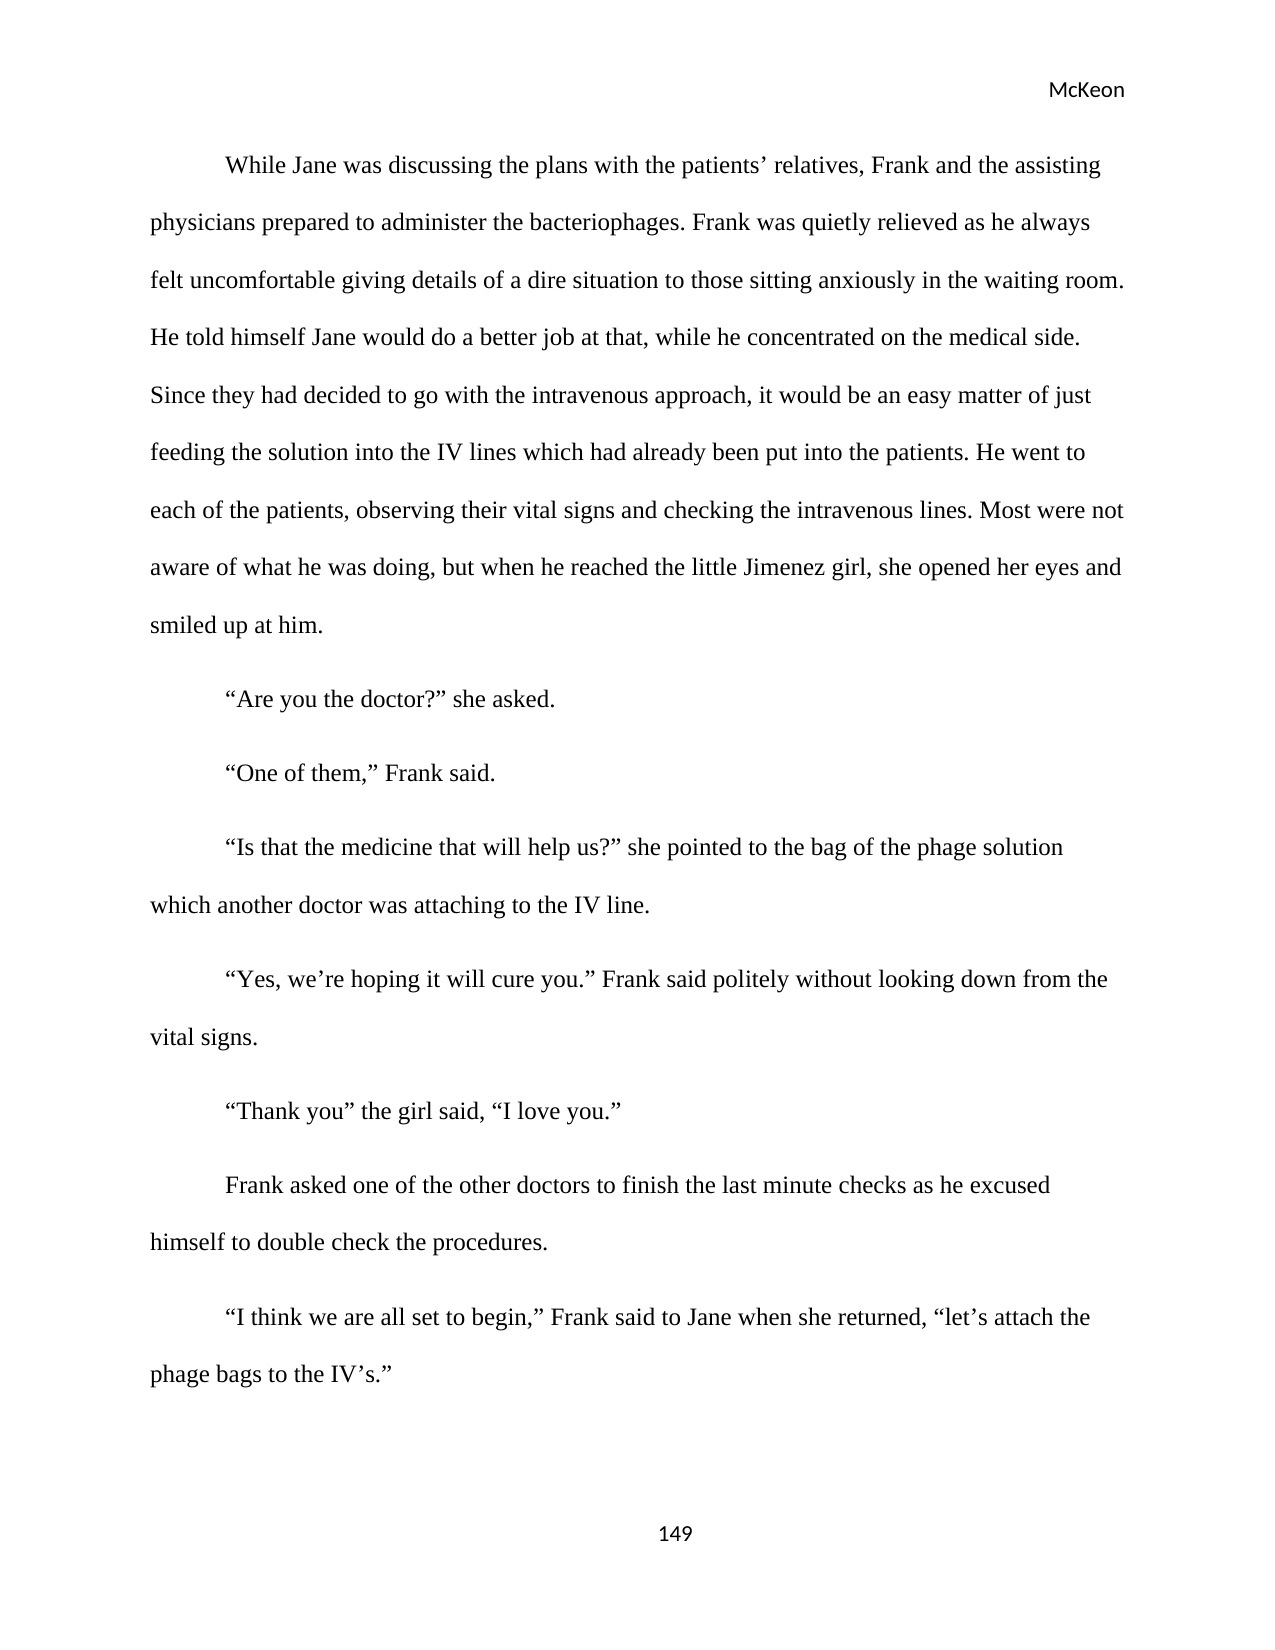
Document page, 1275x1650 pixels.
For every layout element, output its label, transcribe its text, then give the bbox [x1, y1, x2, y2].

text “Thank you” the girl said, “I love you.” [150, 1096, 1125, 1124]
text “Are you the doctor?” she asked. [150, 684, 1125, 713]
text “I think we are all set to begin,” Frank said to Jane when she returned, “let’s attach the phage bags to the IV’s.” [150, 1302, 1125, 1388]
text “Yes, we’re hoping it will cure you.” Frank said politely without looking down from the vital signs. [150, 964, 1125, 1050]
text “One of them,” Frank said. [150, 758, 1125, 787]
text Frank asked one of the other doctors to finish the last minute checks as he excused himself to double check the procedures. [150, 1170, 1125, 1256]
text “Is that the medicine that will help us?” she pointed to the bag of the phage solution which another doctor was attaching to the IV line. [150, 832, 1125, 919]
text While Jane was discussing the plans with the patients’ relatives, Frank and the assisting physicians prepared to administer the bacteriophages. Frank was quietly relieved as he always felt uncomfortable giving details of a dire situation to those sitting anxiously in the waiting room. He told himself Jane would do a better job at that, while he concentrated on the medical side. Since they had decided to go with the intravenous approach, it would be an easy matter of just feeding the solution into the IV lines which had already been put into the patients. He went to each of the patients, observing their vital signs and checking the intravenous lines. Most were not aware of what he was doing, but when he reached the little Jimenez girl, she opened her eyes and smiled up at him. [150, 150, 1125, 639]
